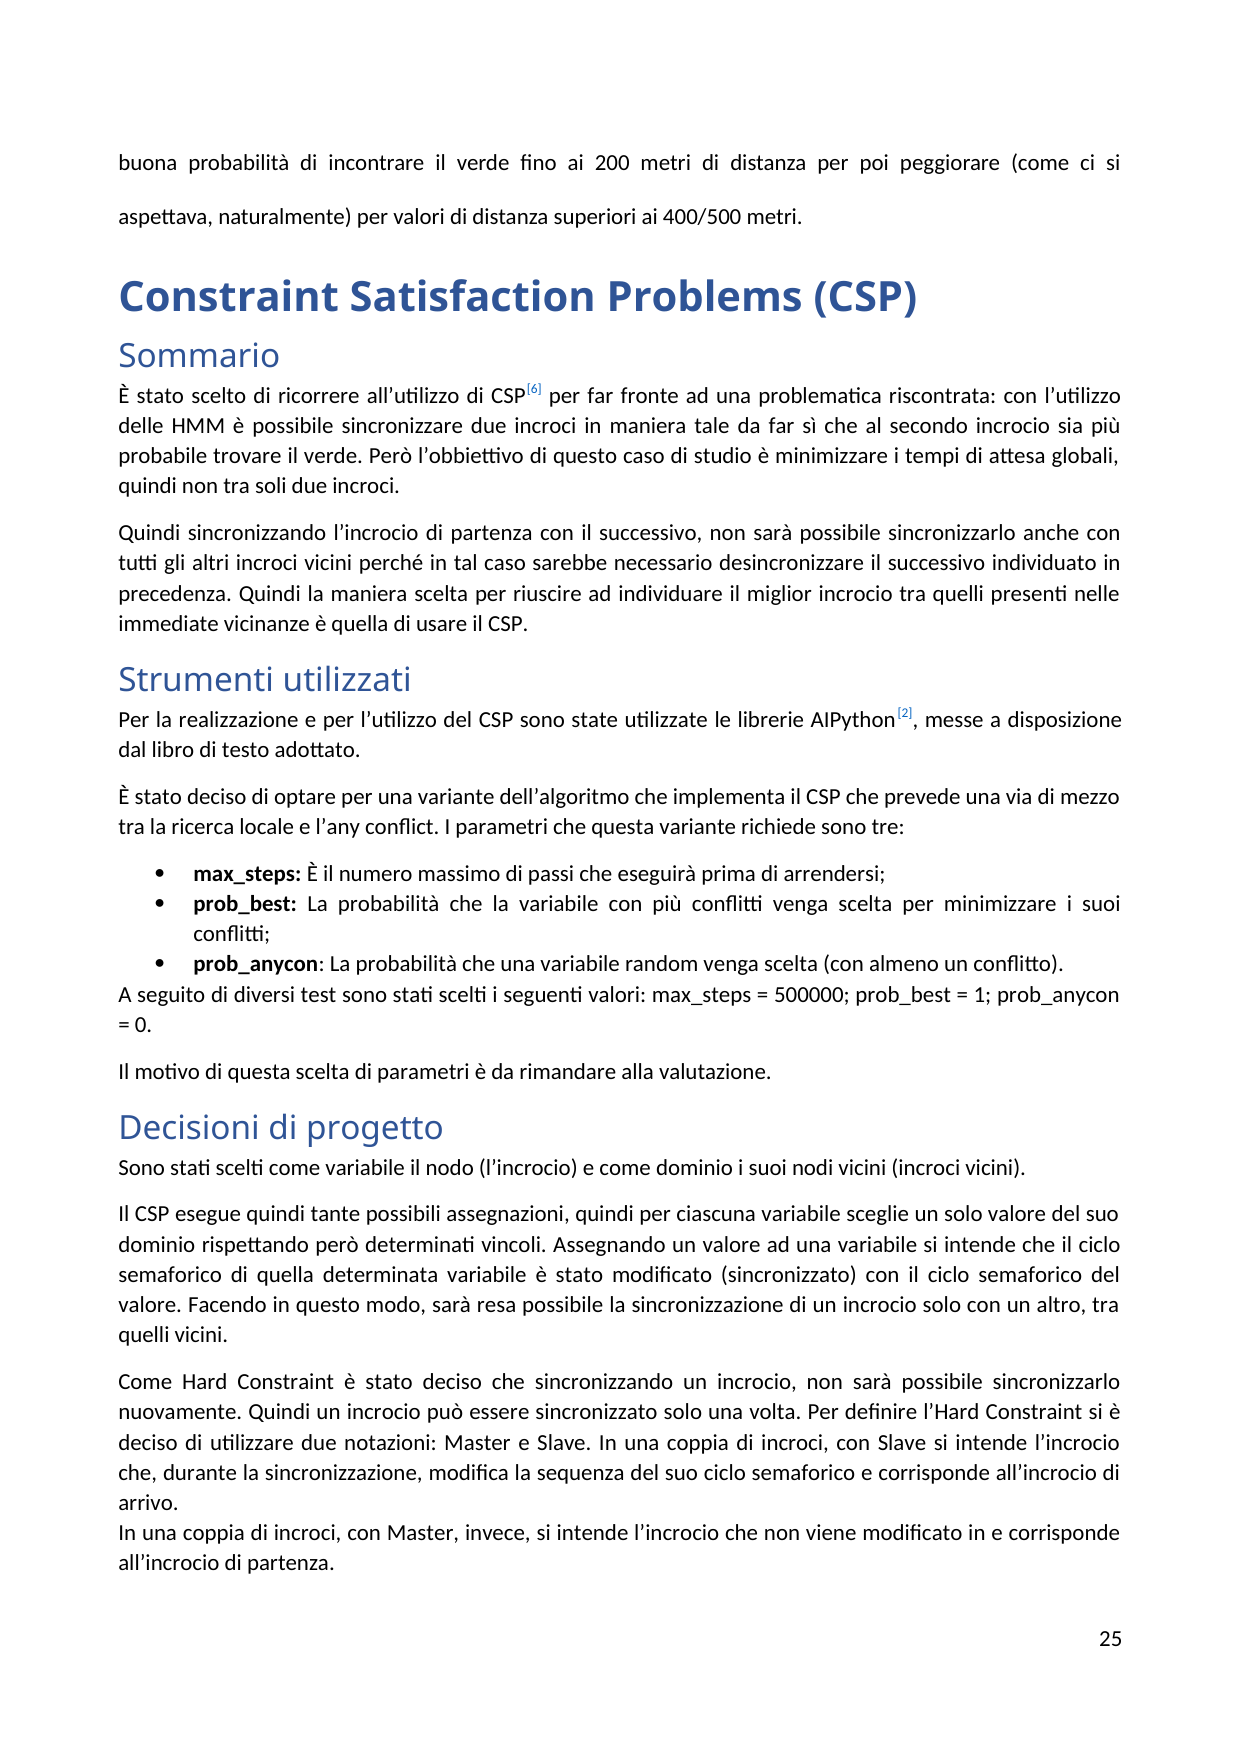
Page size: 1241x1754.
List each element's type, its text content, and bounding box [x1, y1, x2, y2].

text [118, 148, 1122, 237]
text Sono stati scelti come variabile il nodo (l’incrocio) e come dominio i suoi nodi vicini (incroci vicini). [118, 1153, 1122, 1181]
text A seguito di diversi test sono stati scelti i seguenti valori: max_steps = 500000; prob_best = 1; prob_anycon = 0. [118, 980, 1122, 1038]
text Decisioni di progetto [118, 1104, 1122, 1149]
text È stato deciso di optare per una variante dell’algoritmo che implementa il CSP che prevede una via di mezzo tra la ricerca locale e l’any conflict. I parametri che questa variante richiede sono tre: [118, 782, 1122, 840]
text È stato scelto di ricorrere all’utilizzo di CSP[6] per far fronte ad una problematica riscontrata: con l’utilizzo delle HMM è possibile sincronizzare due incroci in maniera tale da far sì che al secondo incrocio sia più probabile trovare il verde. Però l’obbiettivo di questo caso di studio è minimizzare i tempi di attesa globali, quindi non tra soli due incroci. [118, 381, 1122, 499]
list max_steps: È il numero massimo di passi che eseguirà prima di arrendersi; [156, 859, 1122, 887]
text Come Hard Constraint è stato deciso che sincronizzando un incrocio, non sarà possibile sincronizzarlo nuovamente. Quindi un incrocio può essere sincronizzato solo una volta. Per definire l’Hard Constraint si è deciso di utilizzare due notazioni: Master e Slave. In una coppia di incroci, con Slave si intende l’incrocio che, durante la sincronizzazione, modifica la sequenza del suo ciclo semaforico e corrisponde all’incrocio di arrivo. In una coppia di incroci, con Master, invece, si intende l’incrocio che non viene modificato in e corrisponde all’incrocio di partenza. [118, 1367, 1122, 1576]
list prob_best: La probabilità che la variabile con più conflitti venga scelta per minimizzare i suoi conflitti; [156, 889, 1122, 947]
text Per la realizzazione e per l’utilizzo del CSP sono state utilizzate le librerie AIPython[2], messe a disposizione dal libro di testo adottato. [118, 705, 1122, 763]
text Quindi sincronizzando l’incrocio di partenza con il successivo, non sarà possibile sincronizzarlo anche con tutti gli altri incroci vicini perché in tal caso sarebbe necessario desincronizzare il successivo individuato in precedenza. Quindi la maniera scelta per riuscire ad individuare il miglior incrocio tra quelli presenti nelle immediate vicinanze è quella di usare il CSP. [118, 518, 1122, 637]
text Strumenti utilizzati [118, 656, 1122, 701]
text Constraint Satisfaction Problems (CSP) [118, 266, 1122, 323]
text Il CSP esegue quindi tante possibili assegnazioni, quindi per ciascuna variabile sceglie un solo valore del suo dominio rispettando però determinati vincoli. Assegnando un valore ad una variabile si intende che il ciclo semaforico di quella determinata variabile è stato modificato (sincronizzato) con il ciclo semaforico del valore. Facendo in questo modo, sarà resa possibile la sincronizzazione di un incrocio solo con un altro, tra quelli vicini. [118, 1199, 1122, 1348]
text Sommario [118, 332, 1122, 377]
text Il motivo di questa scelta di parametri è da rimandare alla valutazione. [118, 1057, 1122, 1085]
list prob_anycon: La probabilità che una variabile random venga scelta (con almeno un conflitto). [156, 949, 1122, 977]
